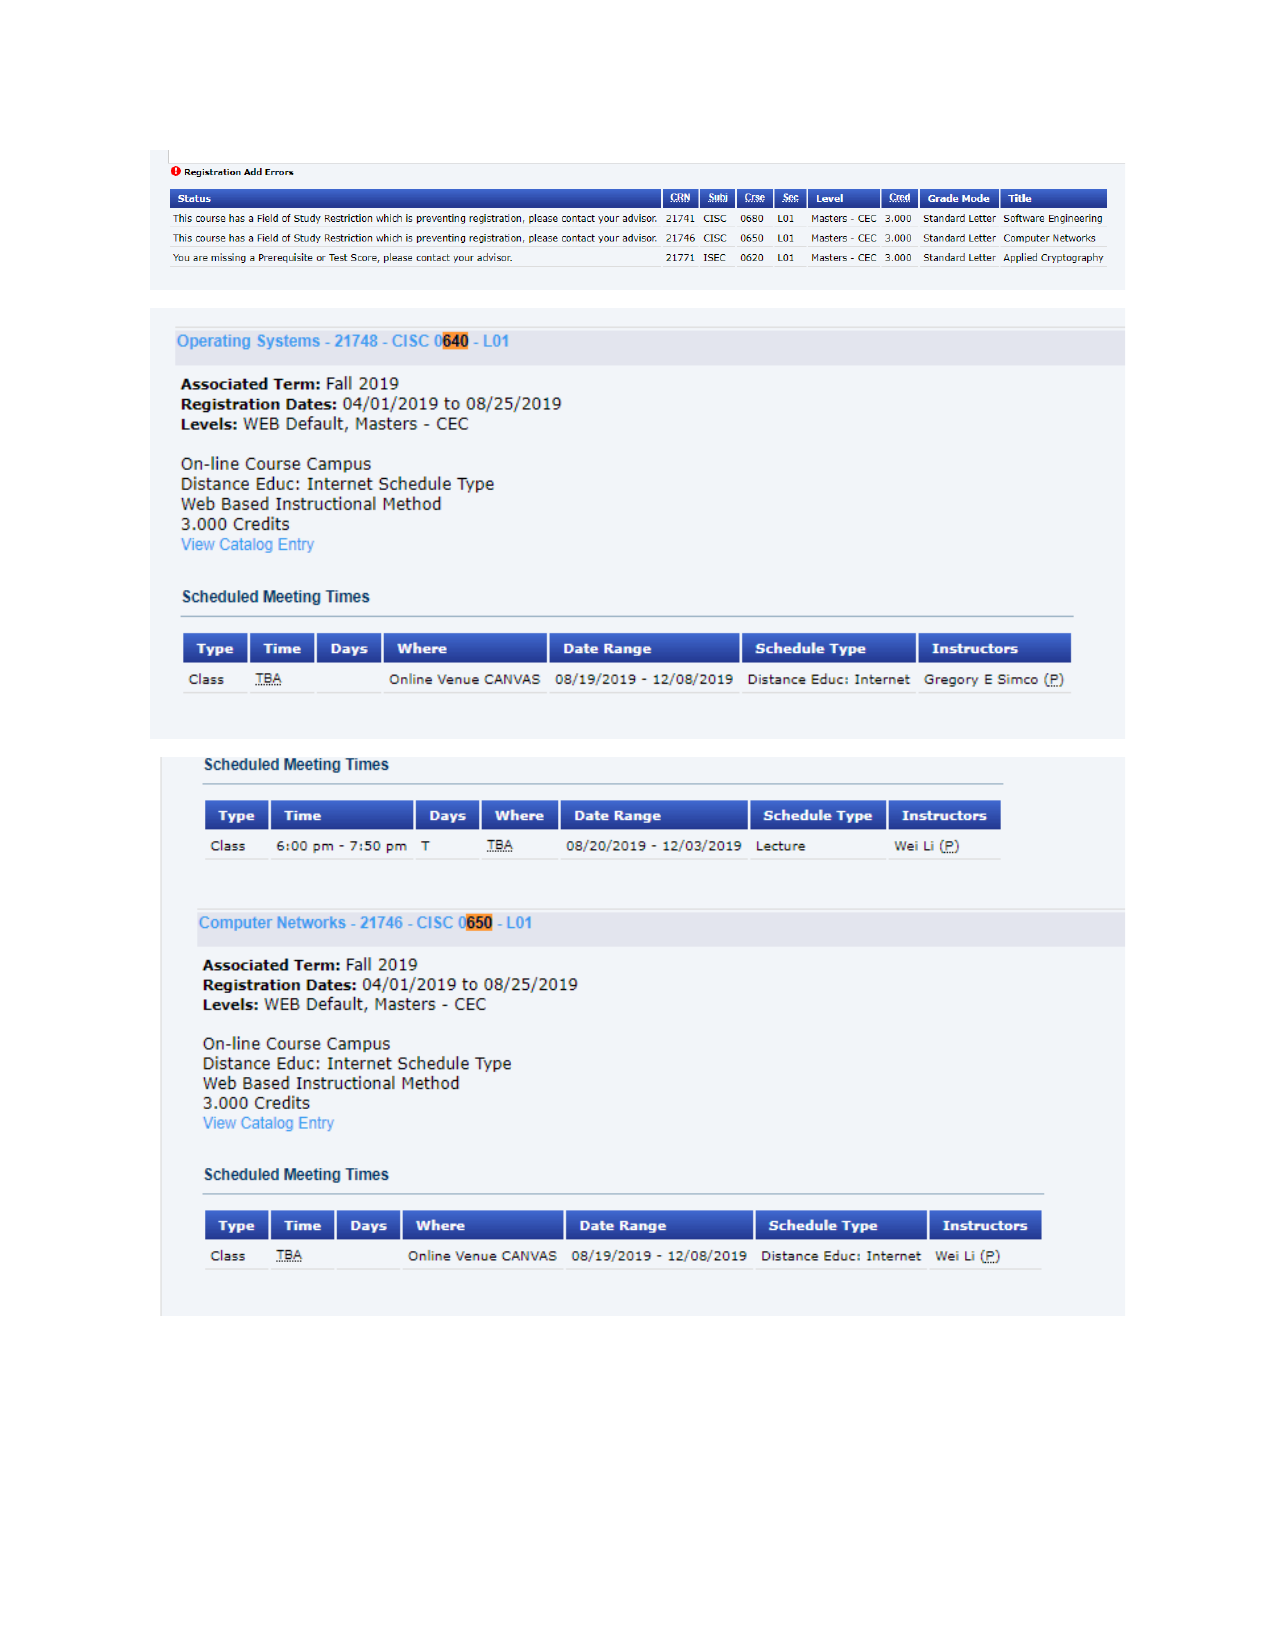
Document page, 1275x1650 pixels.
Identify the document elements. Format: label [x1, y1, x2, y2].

picture [150, 150, 1125, 290]
picture [150, 308, 1125, 739]
picture [150, 757, 1125, 1316]
